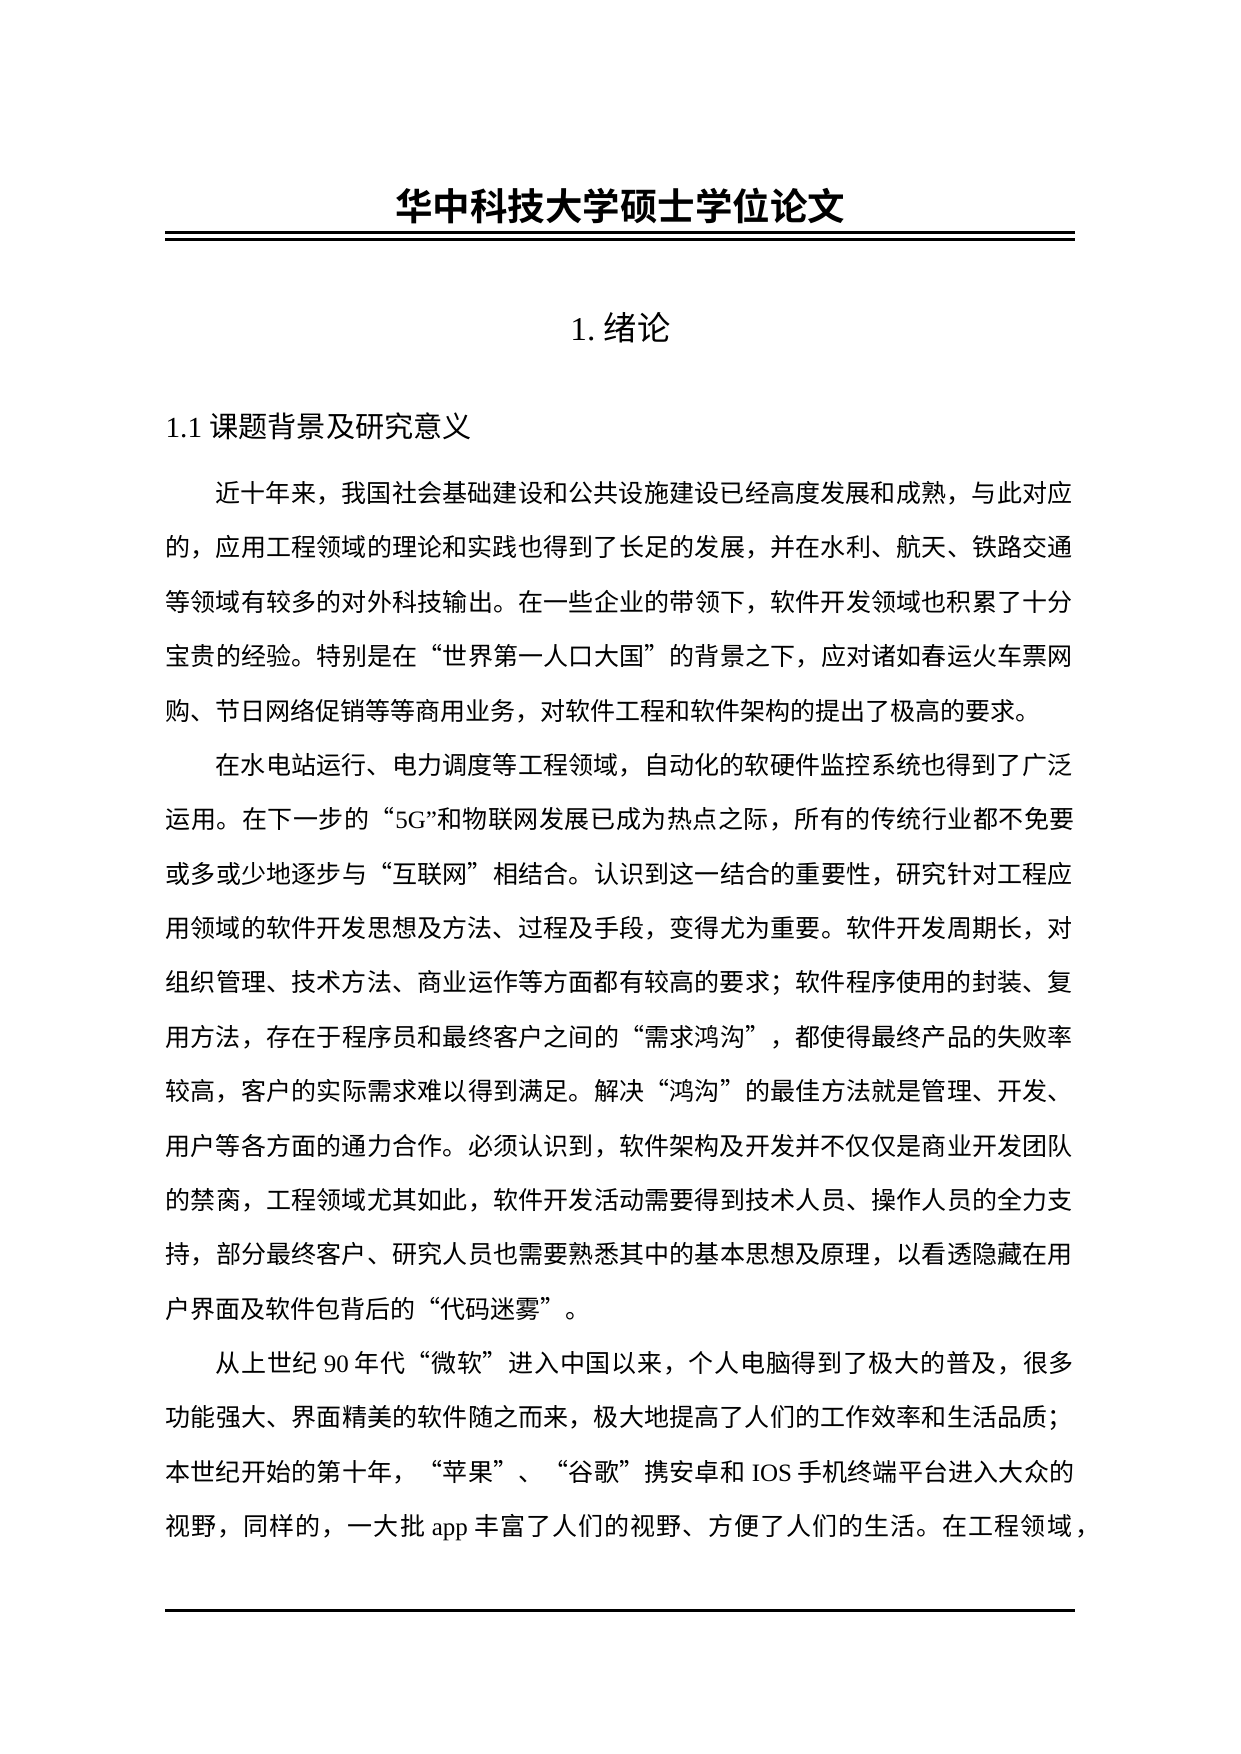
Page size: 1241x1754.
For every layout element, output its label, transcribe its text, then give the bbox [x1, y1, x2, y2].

subtitle 1.1 课题背景及研究意义 [165, 404, 1075, 446]
subtitle 1. 绪论 [165, 301, 1075, 349]
text 近十年来，我国社会基础建设和公共设施建设已经高度发展和成熟，与此对应的，应用工程领域的理论和实践也得到了长足的发展，并在水利、航天、铁路交通等领域有较多的对外科技输出。在一些企业的带领下，软件开发领域也积累了十分宝贵的经验。特别是在“世界第一人口大国”的背景之下，应对诸如春运火车票网购、节日网络促销等等商用业务，对软件工程和软件架构的提出了极高的要求。 [165, 473, 1075, 727]
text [165, 1343, 1075, 1543]
text 在水电站运行、电力调度等工程领域，自动化的软硬件监控系统也得到了广泛运用。在下一步的“5G”和物联网发展已成为热点之际，所有的传统行业都不免要或多或少地逐步与“互联网”相结合。认识到这一结合的重要性，研究针对工程应用领域的软件开发思想及方法、过程及手段，变得尤为重要。软件开发周期长，对组织管理、技术方法、商业运作等方面都有较高的要求；软件程序使用的封装、复用方法，存在于程序员和最终客户之间的“需求鸿沟”，都使得最终产品的失败率较高，客户的实际需求难以得到满足。解决“鸿沟”的最佳方法就是管理、开发、用户等各方面的通力合作。必须认识到，软件架构及开发并不仅仅是商业开发团队的禁脔，工程领域尤其如此，软件开发活动需要得到技术人员、操作人员的全力支持，部分最终客户、研究人员也需要熟悉其中的基本思想及原理，以看透隐藏在用户界面及软件包背后的“代码迷雾”。 [165, 745, 1075, 1325]
